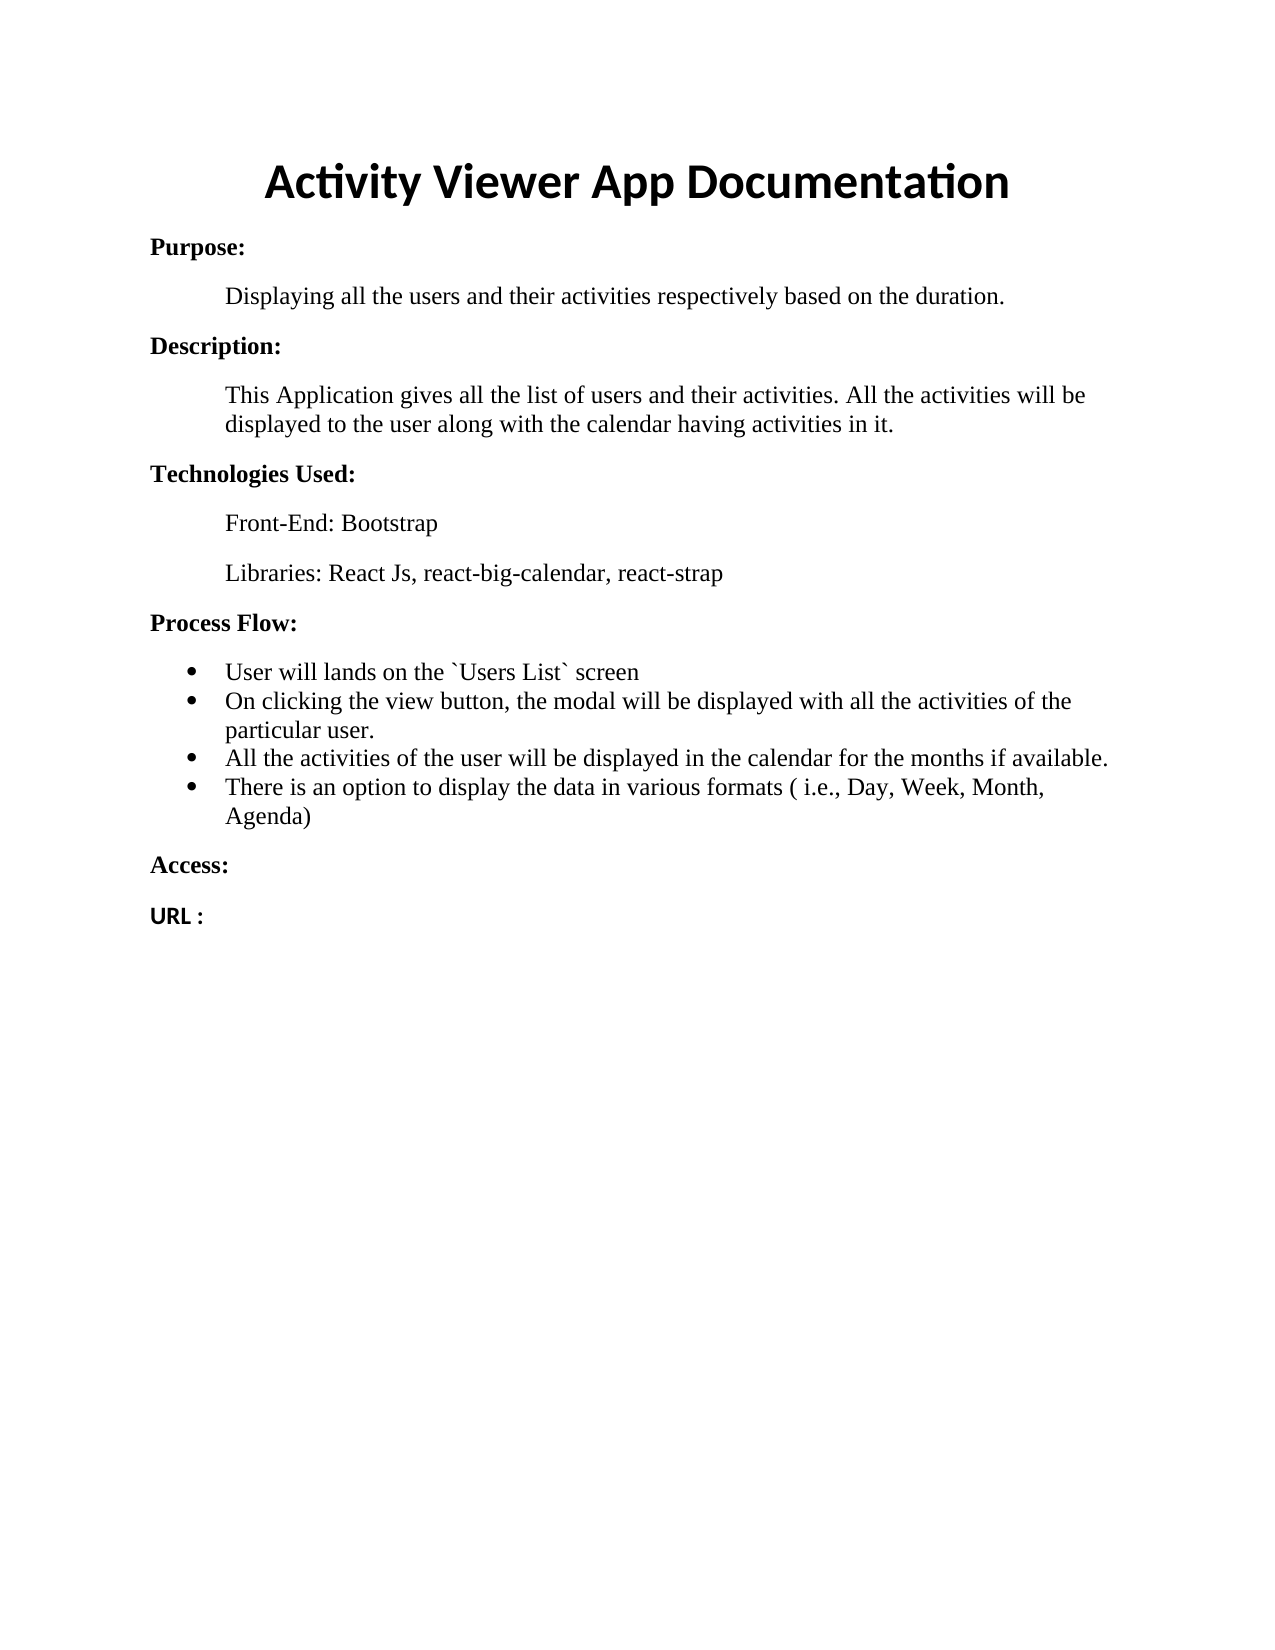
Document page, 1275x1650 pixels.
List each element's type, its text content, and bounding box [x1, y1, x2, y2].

text Front-End: Bootstrap [150, 508, 1125, 537]
list There is an option to display the data in various formats ( i.e., Day, Week, Month, Agenda) [187, 772, 1125, 830]
text Purpose: [150, 232, 1125, 261]
text Access: [150, 851, 1125, 879]
text Description: [150, 331, 1125, 360]
text URL : [150, 900, 1125, 931]
list User will lands on the `Users List` screen [187, 657, 1125, 686]
text Displaying all the users and their activities respectively based on the duration. [150, 281, 1125, 310]
text This Application gives all the list of users and their activities. All the activities will be displayed to the user along with the calendar having activities in it. [225, 381, 1125, 438]
list On clicking the view button, the modal will be displayed with all the activities of the particular user. [187, 686, 1125, 743]
text Technologies Used: [150, 459, 1125, 488]
list All the activities of the user will be displayed in the calendar for the months if available. [187, 743, 1125, 772]
text Process Flow: [150, 608, 1125, 636]
text Activity Viewer App Documentation [150, 150, 1125, 211]
text Libraries: React Js, react-big-calendar, react-strap [150, 558, 1125, 587]
